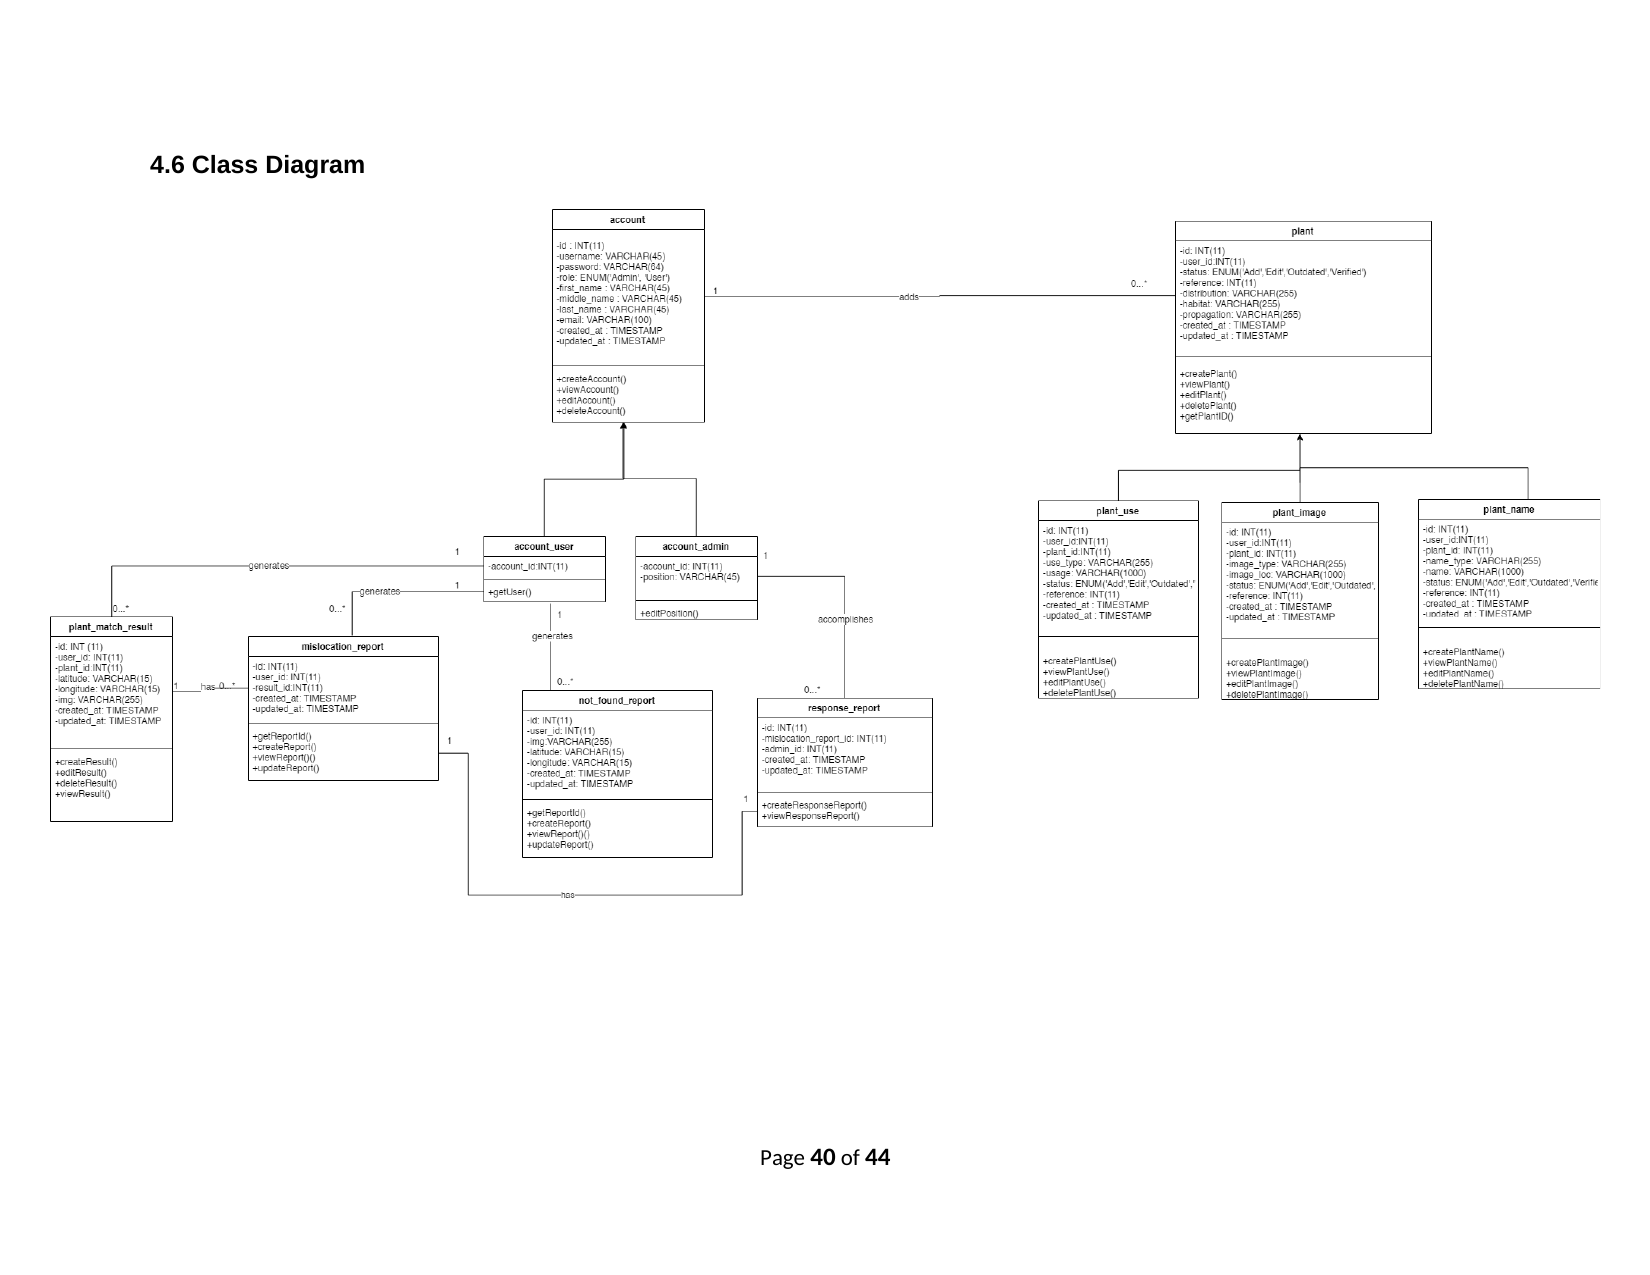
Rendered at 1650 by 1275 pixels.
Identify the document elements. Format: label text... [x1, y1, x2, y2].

picture [50, 209, 1600, 899]
text 4.6 Class Diagram [150, 150, 1500, 179]
